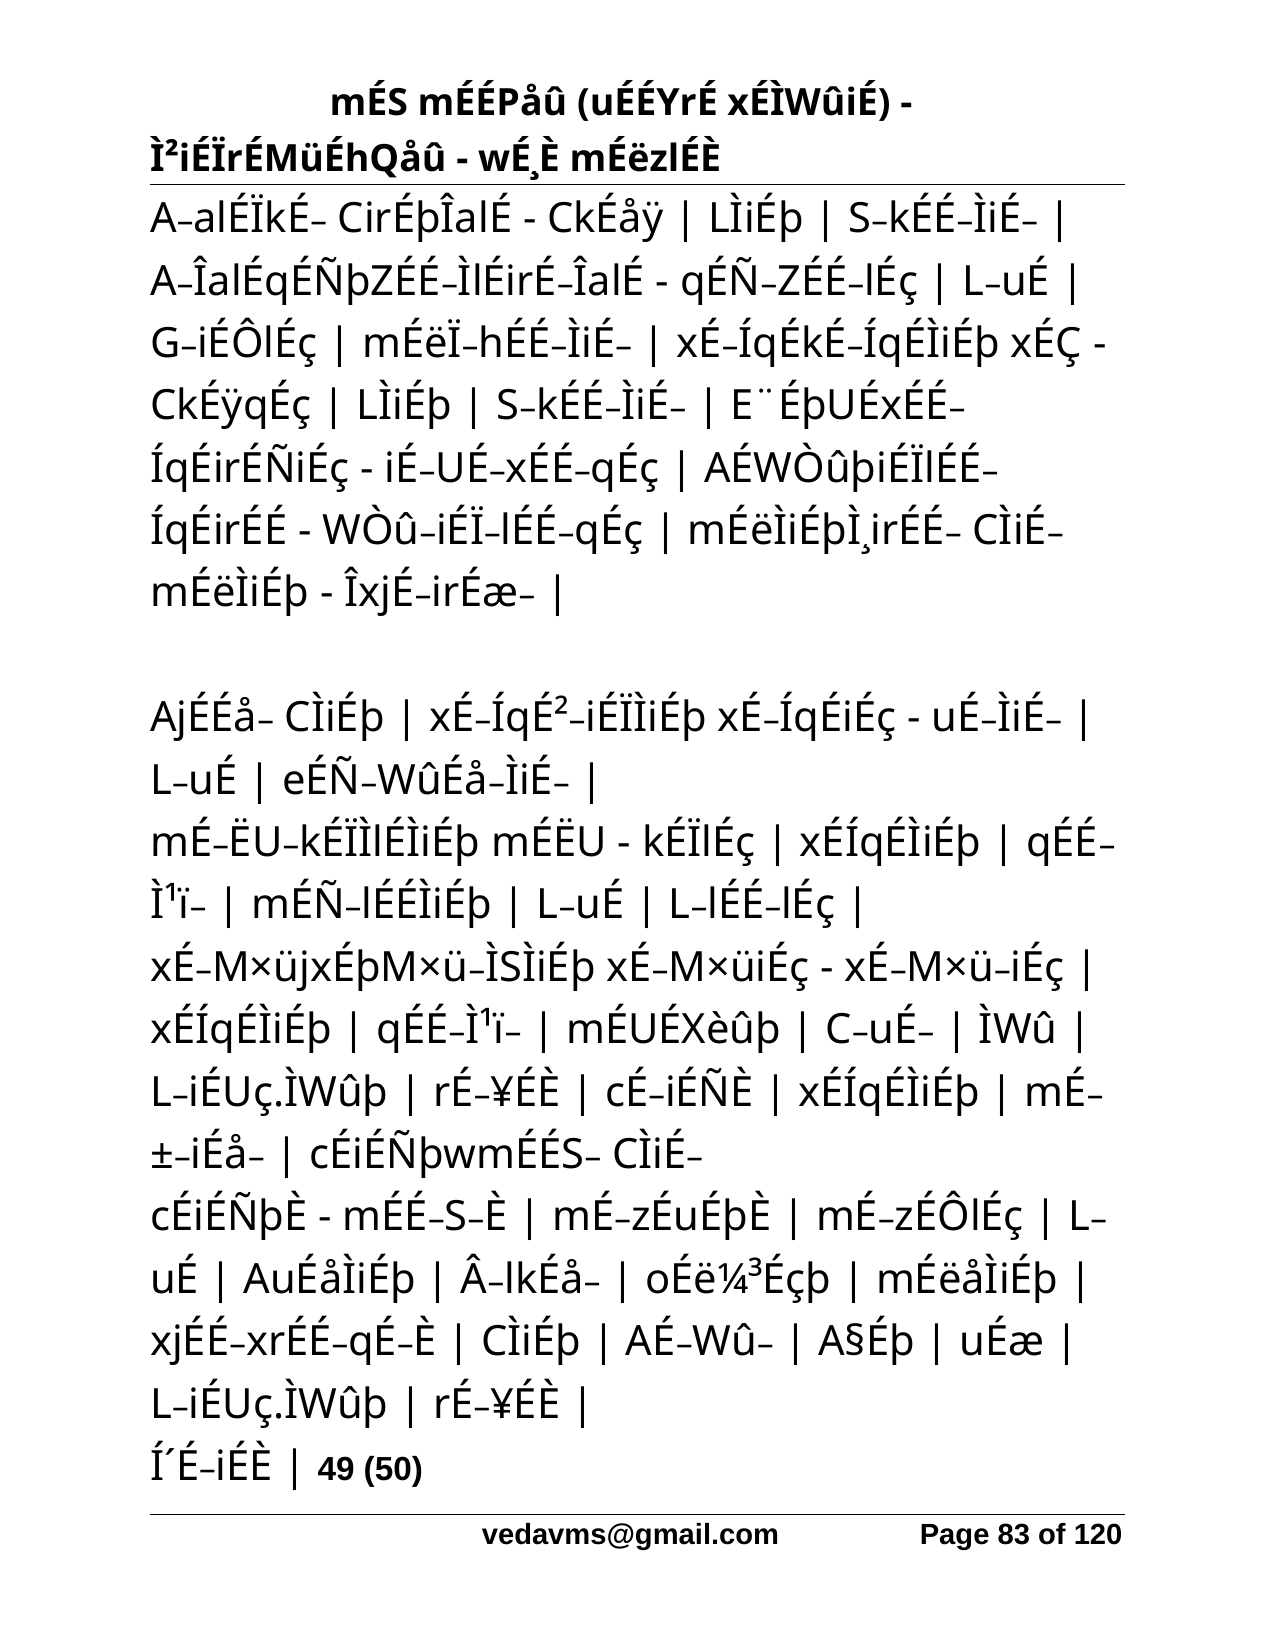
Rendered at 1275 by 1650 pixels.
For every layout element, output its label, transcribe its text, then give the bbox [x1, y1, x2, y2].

text xÉ–M×üjxÉþM×ü–ÌSÌiÉþ xÉ–M×üiÉç - xÉ–M×ü–iÉç | xÉÍqÉÌiÉþ | qÉÉ–Ì¹ï– | mÉUÉXèûþ | C–uÉ– | ÌWû | L–iÉUç.ÌWûþ | rÉ–¥ÉÈ | cÉ–iÉÑÈ | xÉÍqÉÌiÉþ | mÉ–±–iÉå– | cÉiÉÑþwmÉÉS– CÌiÉ– [150, 937, 1125, 1181]
text cÉiÉÑþÈ - mÉÉ–S–È | mÉ–zÉuÉþÈ | mÉ–zÉÔlÉç | L–uÉ | AuÉåÌiÉþ | Â–lkÉå– | oÉë¼³Éçþ | mÉëåÌiÉþ | xjÉÉ–xrÉÉ–qÉ–È | CÌiÉþ | AÉ–Wû– | A§Éþ | uÉæ | L–iÉUç.ÌWûþ | rÉ–¥ÉÈ | [150, 1186, 1125, 1430]
text Í´É–iÉÈ | 49 (50) [150, 1436, 1125, 1493]
text AjÉÉå– CÌiÉþ | xÉ–ÍqÉ²–iÉÏÌiÉþ xÉ–ÍqÉiÉç - uÉ–ÌiÉ– | L–uÉ | eÉÑ–WûÉå–ÌiÉ– | [150, 687, 1125, 806]
text A–alÉÏkÉ– CirÉþÎalÉ - CkÉåÿ | LÌiÉþ | S–kÉÉ–ÌiÉ– | [150, 188, 1125, 245]
text mÉ–ËU–kÉÏÌlÉÌiÉþ mÉËU - kÉÏlÉç | xÉÍqÉÌiÉþ | qÉÉ–Ì¹ï– | mÉÑ–lÉÉÌiÉþ | L–uÉ | L–lÉÉ–lÉç | [150, 812, 1125, 931]
